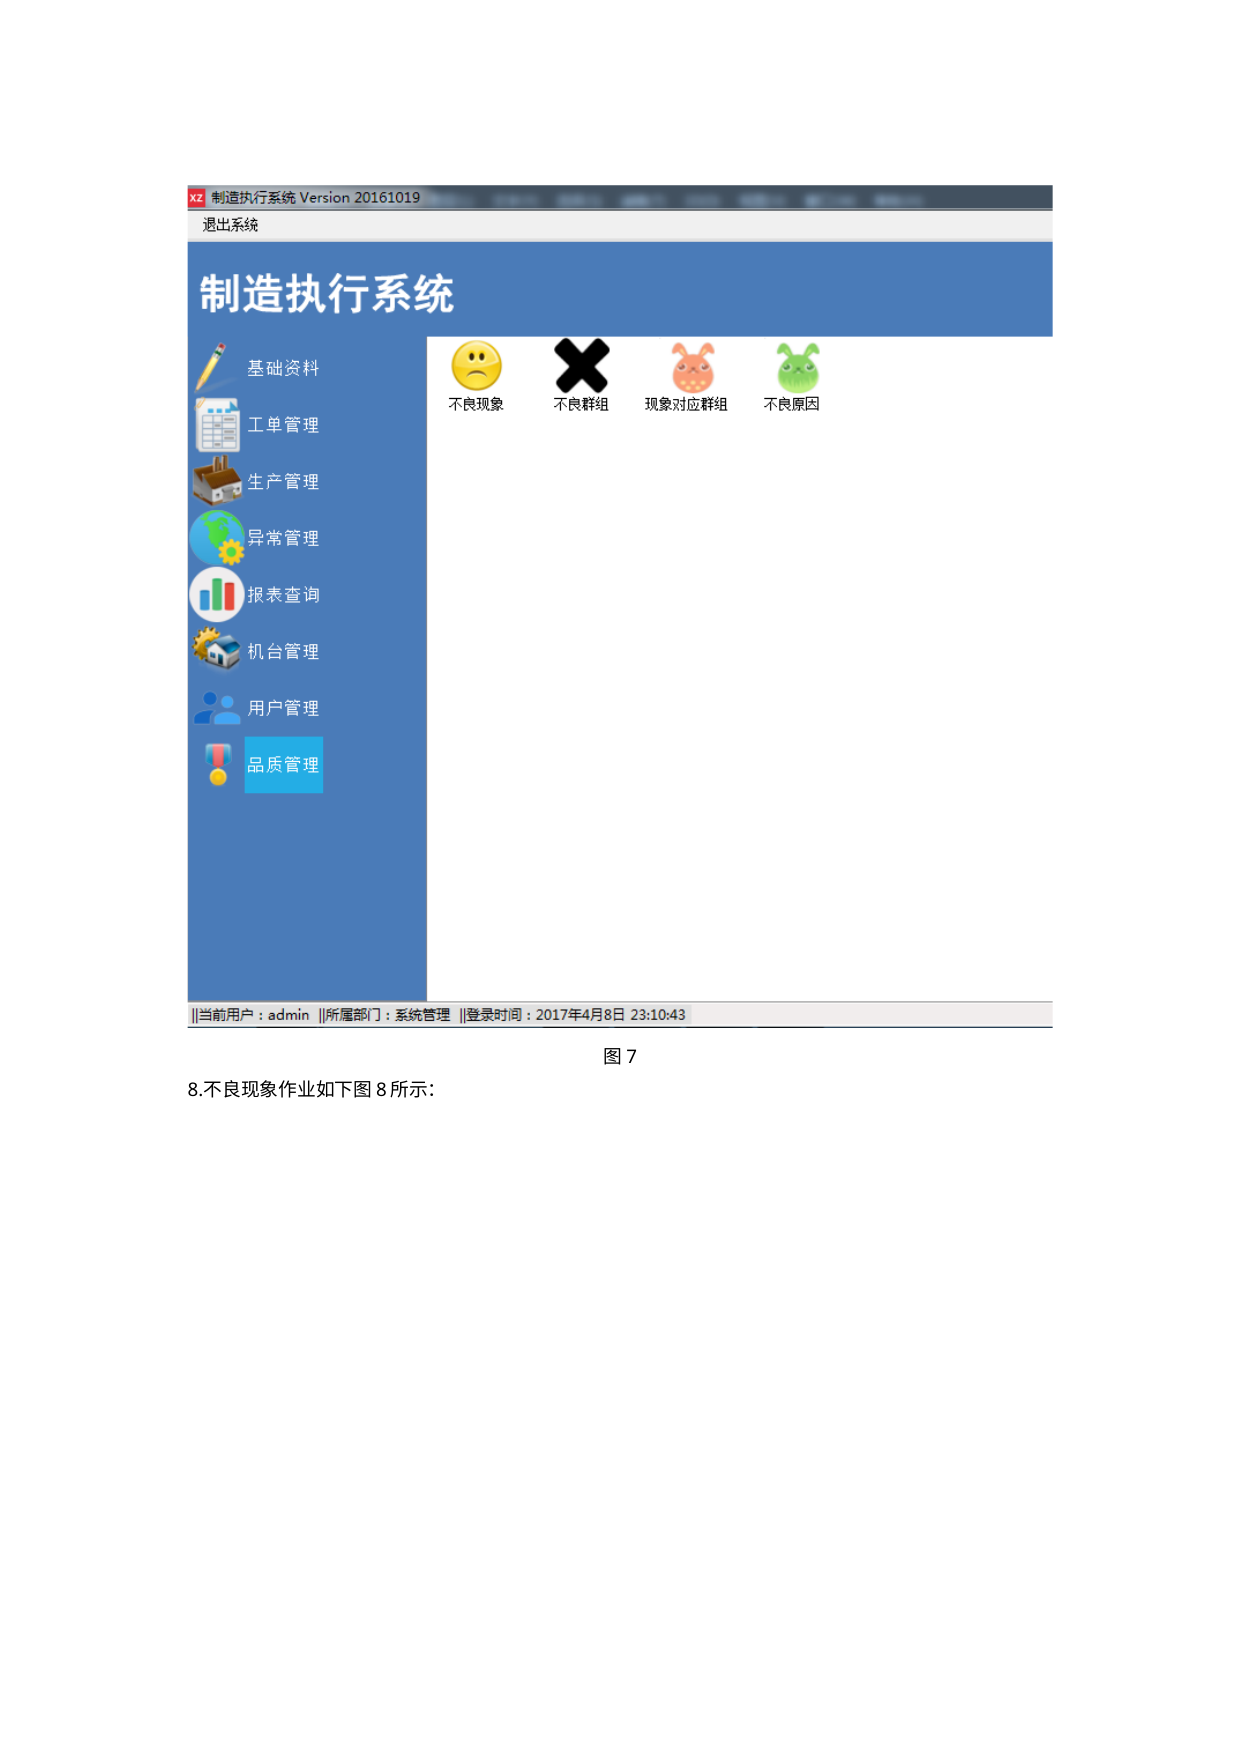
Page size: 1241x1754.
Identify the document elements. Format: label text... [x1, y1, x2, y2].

text 8.不良现象作业如下图8所示： [187, 1072, 1053, 1104]
text 图7 [187, 1039, 1053, 1072]
picture [187, 162, 1053, 1028]
